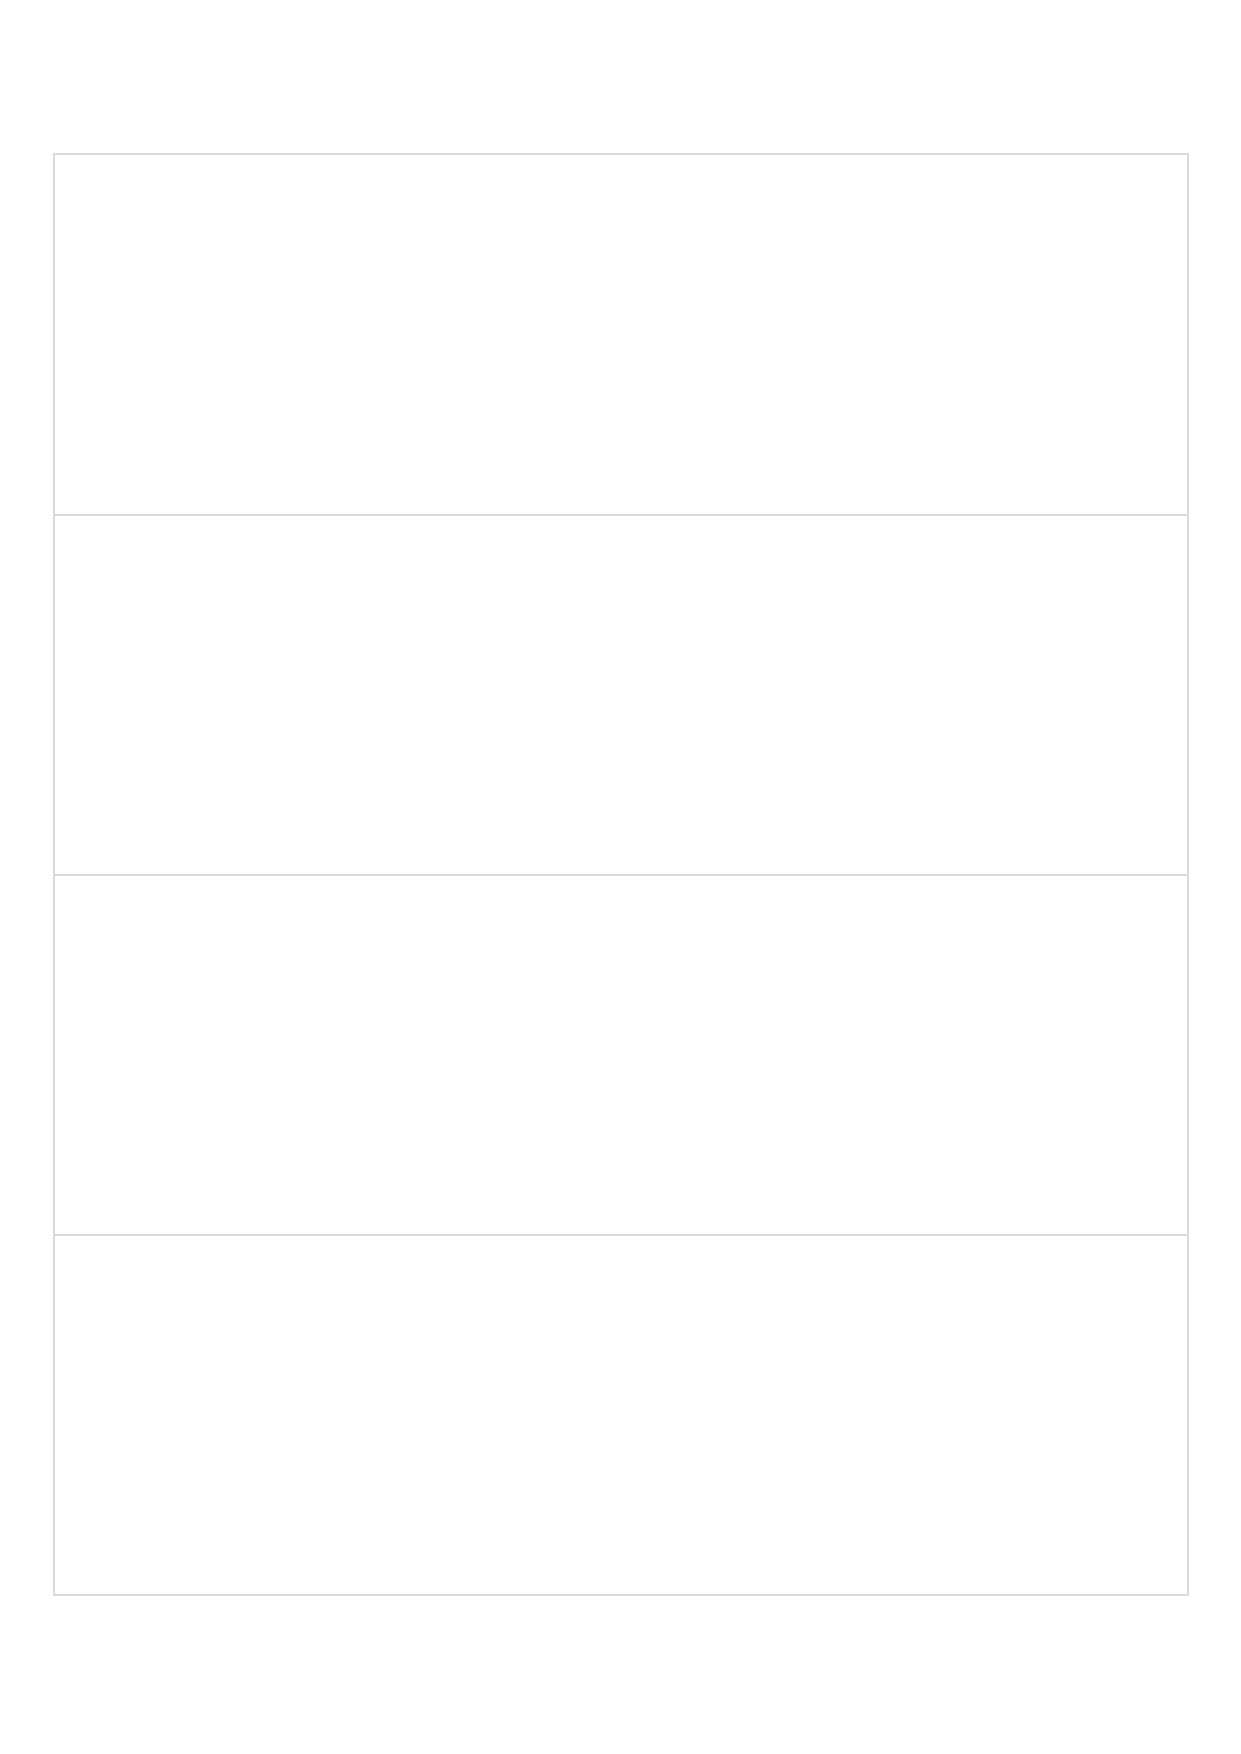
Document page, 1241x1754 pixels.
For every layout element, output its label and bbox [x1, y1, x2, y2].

table_header [55, 155, 1187, 513]
table_cell [55, 876, 1187, 1234]
table_cell [55, 1236, 1187, 1594]
table_cell [55, 516, 1187, 874]
